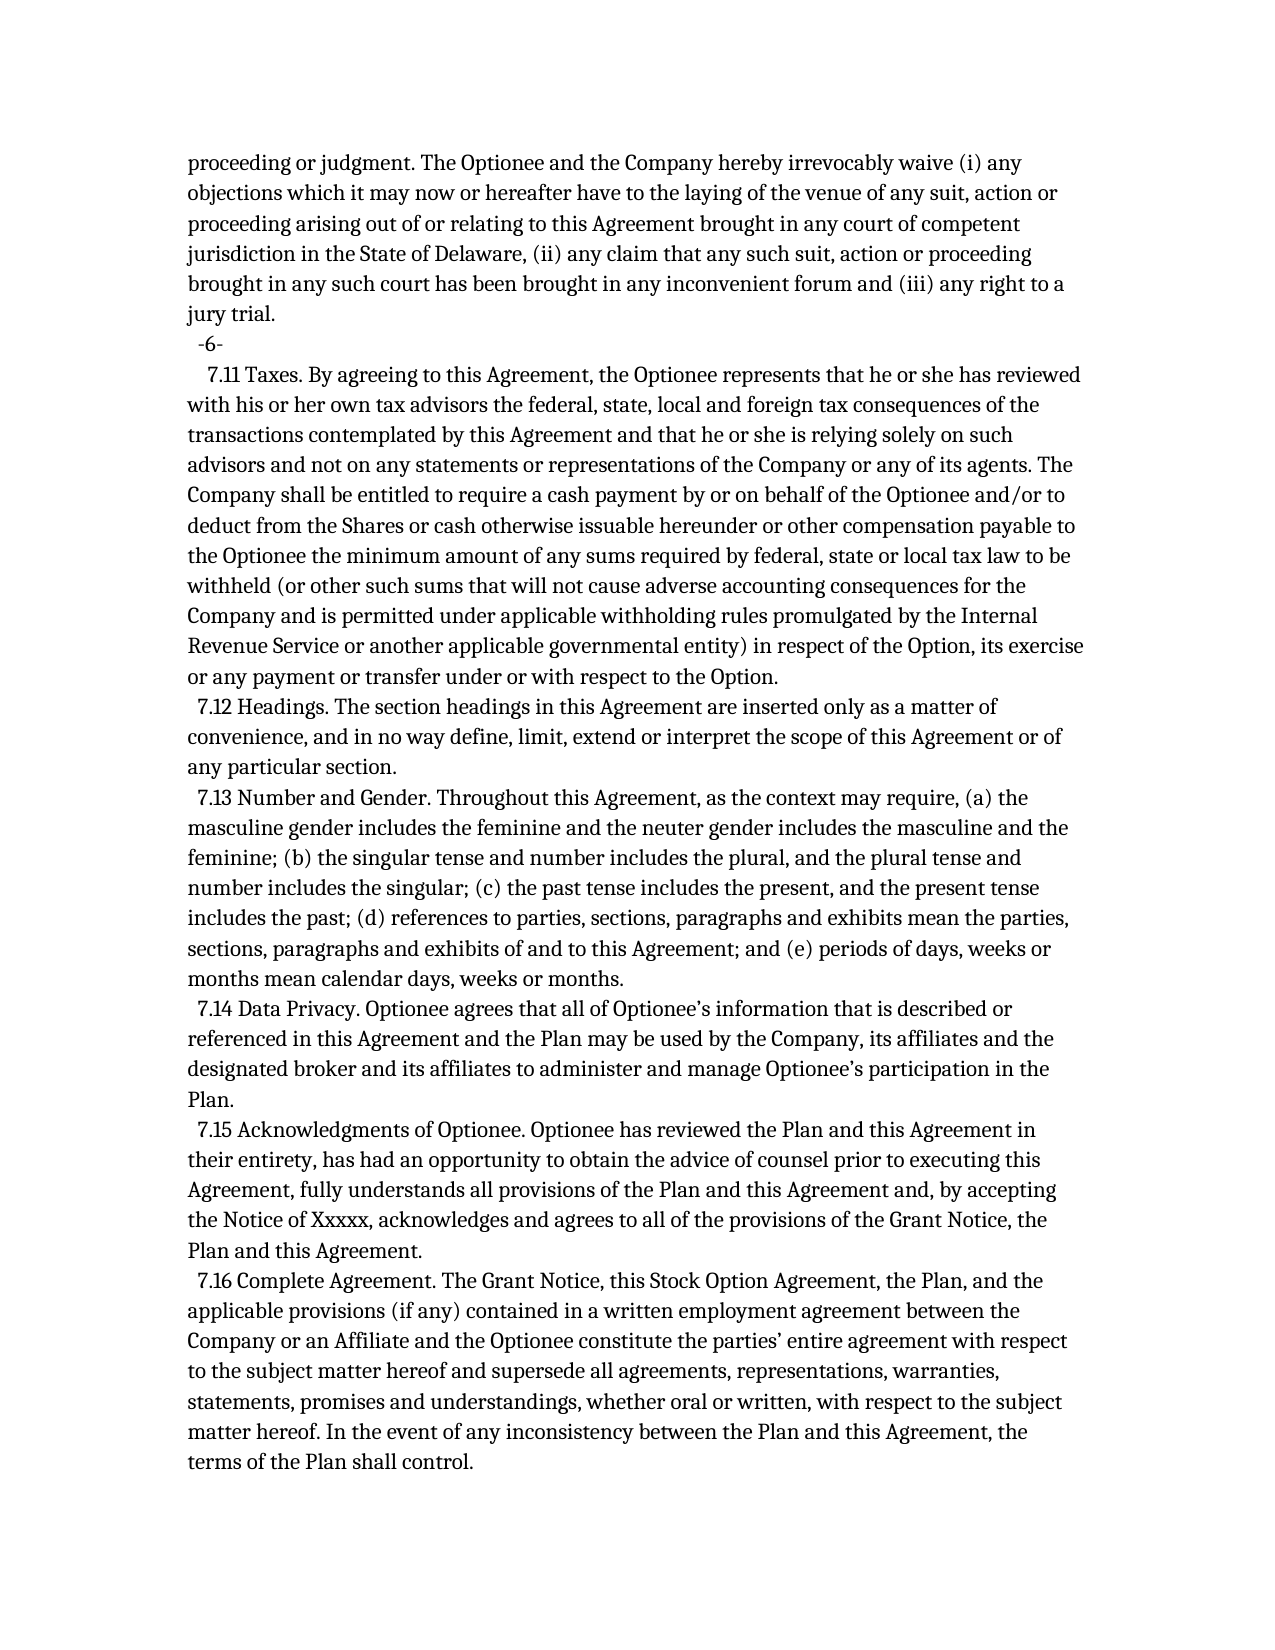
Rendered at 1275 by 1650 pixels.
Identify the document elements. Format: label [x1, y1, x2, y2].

text [187, 150, 1087, 1475]
